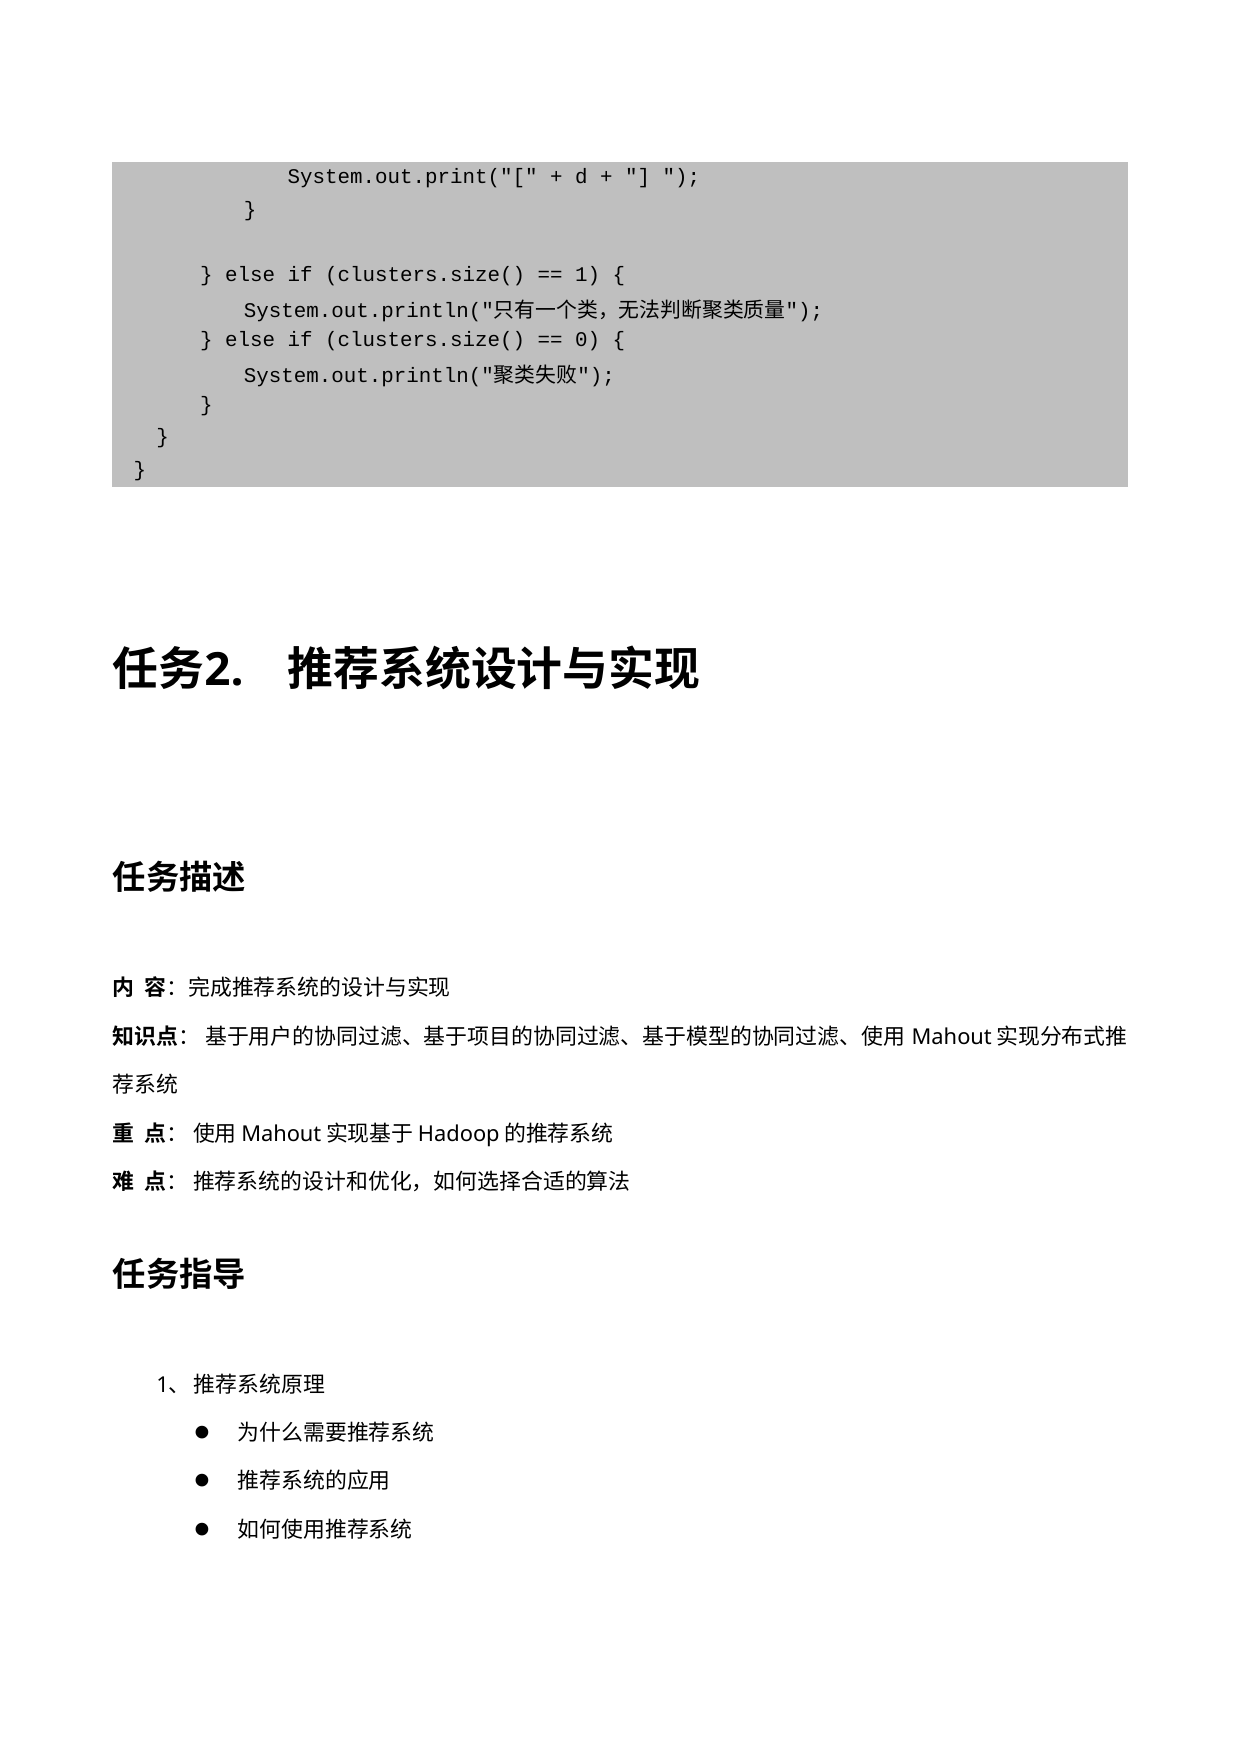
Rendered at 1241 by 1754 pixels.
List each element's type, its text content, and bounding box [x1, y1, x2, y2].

text System.out.println("聚类失败"); [112, 357, 1128, 389]
list 推荐系统的应用 [194, 1463, 1128, 1496]
text } [112, 454, 1128, 487]
text 难 点： 推荐系统的设计和优化，如何选择合适的算法 [112, 1164, 1128, 1196]
text } [112, 422, 1128, 454]
list 如何使用推荐系统 [194, 1511, 1128, 1544]
text System.out.print("[" + d + "] "); [112, 162, 1128, 194]
text } [112, 194, 1128, 227]
text 重 点： 使用Mahout实现基于Hadoop的推荐系统 [112, 1115, 1128, 1148]
text } else if (clusters.size() == 1) { [112, 259, 1128, 292]
text 内 容：完成推荐系统的设计与实现 [112, 970, 1128, 1002]
text } [112, 389, 1128, 422]
text 知识点： 基于用户的协同过滤、基于项目的协同过滤、基于模型的协同过滤、使用Mahout实现分布式推荐系统 [112, 1018, 1128, 1099]
list 为什么需要推荐系统 [194, 1415, 1128, 1447]
subtitle 任务描述 [112, 843, 1128, 908]
list 推荐系统原理 [156, 1366, 1128, 1399]
text System.out.println("只有一个类，无法判断聚类质量"); [112, 292, 1128, 324]
subtitle 推荐系统设计与实现 [112, 617, 1128, 715]
subtitle 任务指导 [112, 1239, 1128, 1304]
text } else if (clusters.size() == 0) { [112, 324, 1128, 357]
